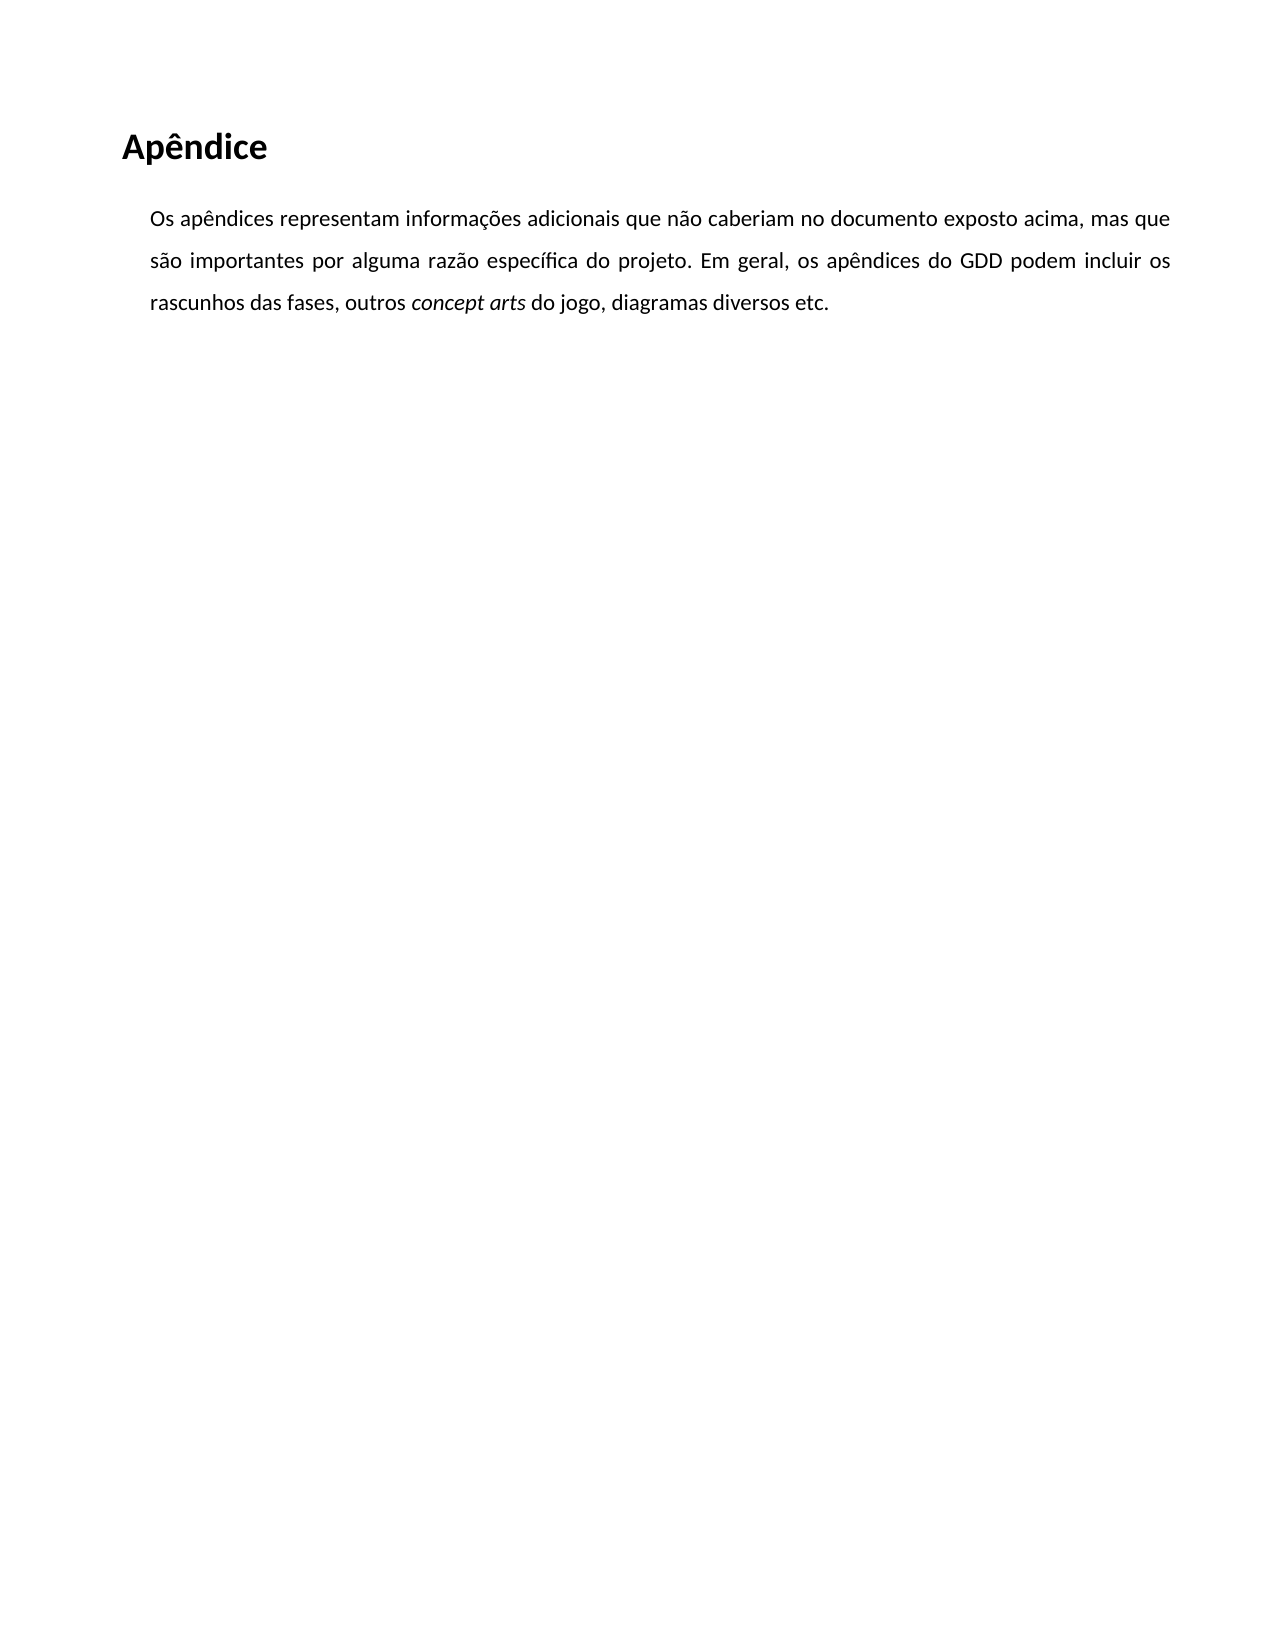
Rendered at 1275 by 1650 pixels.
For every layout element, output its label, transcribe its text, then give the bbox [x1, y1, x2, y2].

text Apêndice [122, 123, 1173, 168]
text Os apêndices representam informações adicionais que não caberiam no documento exposto acima, mas que são importantes por alguma razão específica do projeto. Em geral, os apêndices do GDD podem incluir os rascunhos das fases, outros concept arts do jogo, diagramas diversos etc. [150, 204, 1173, 316]
